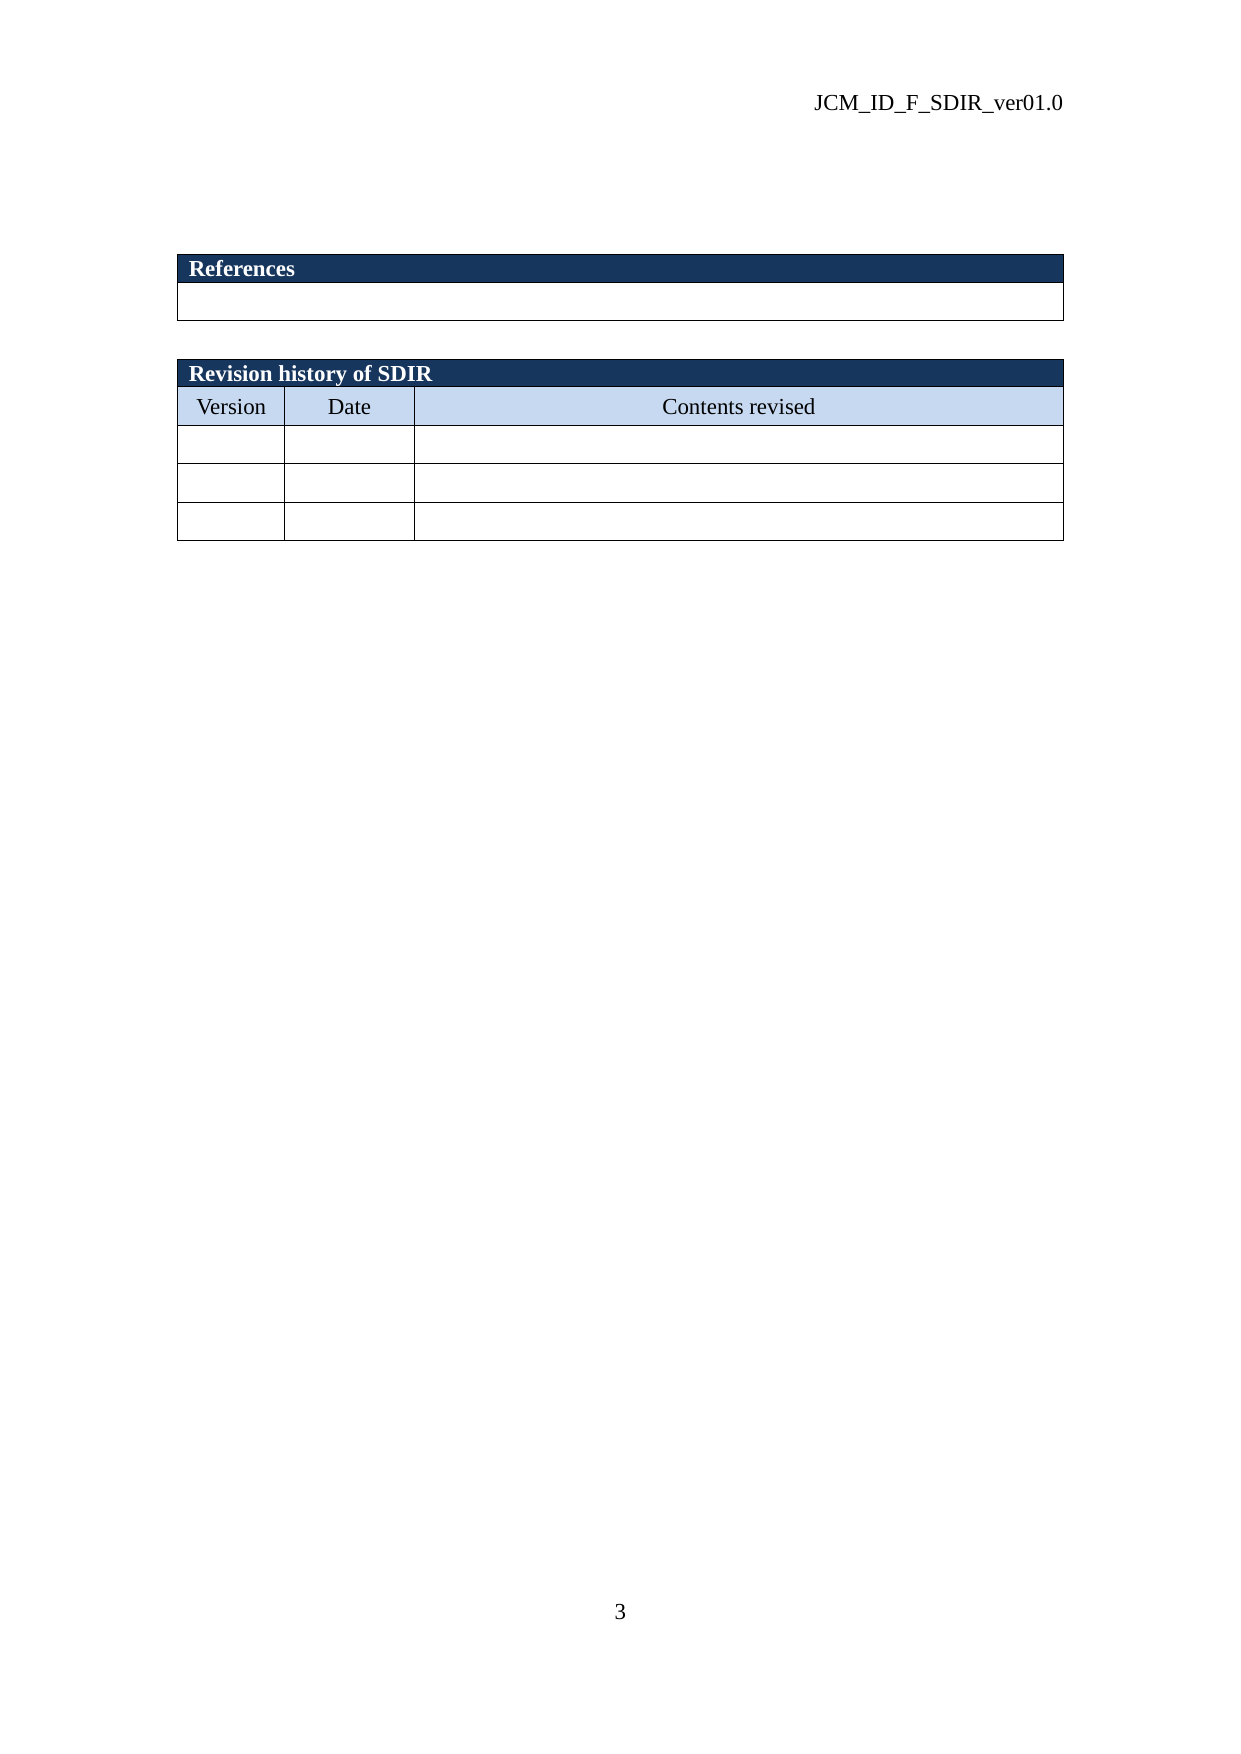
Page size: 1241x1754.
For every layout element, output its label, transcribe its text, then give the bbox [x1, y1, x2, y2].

table_cell [285, 426, 414, 463]
table_cell Contents revised [415, 387, 1063, 425]
table_cell [415, 464, 1063, 502]
table_cell Version [178, 387, 284, 425]
table_cell [285, 464, 414, 502]
table_cell [178, 503, 284, 540]
table_cell [415, 503, 1063, 540]
table_cell Date [285, 387, 414, 425]
table_cell [178, 283, 1063, 320]
table_cell [178, 426, 284, 463]
table_header Revision history of SDIR [178, 360, 1063, 386]
table_cell [178, 464, 284, 502]
table_cell [415, 426, 1063, 463]
table_cell [285, 503, 414, 540]
table_header References [178, 255, 1063, 282]
